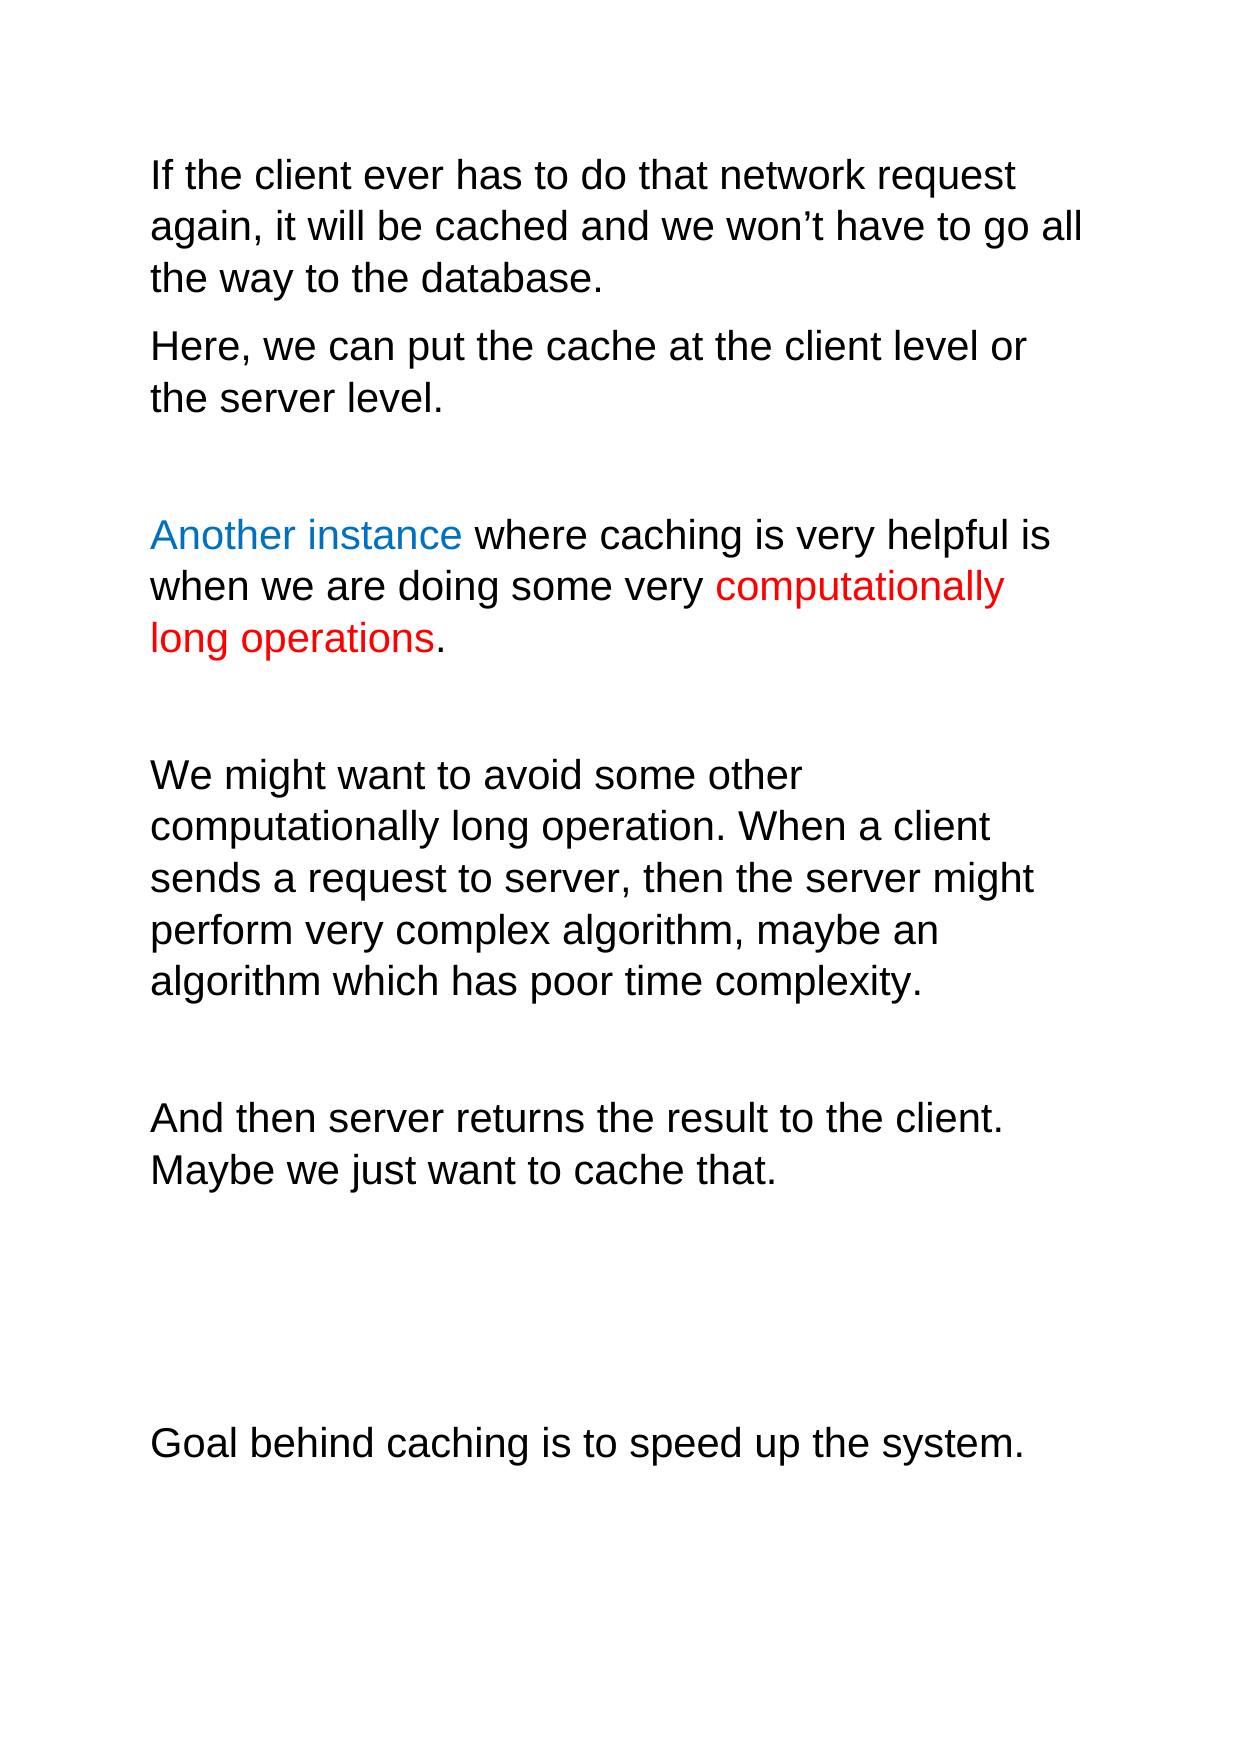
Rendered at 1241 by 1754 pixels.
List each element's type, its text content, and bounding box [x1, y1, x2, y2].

text We might want to avoid some other computationally long operation. When a client sends a request to server, then the server might perform very complex algorithm, maybe an algorithm which has poor time complexity. [150, 750, 1090, 1004]
text Goal behind caching is to speed up the system. [150, 1418, 1090, 1466]
text Here, we can put the cache at the client level or the server level. [150, 322, 1090, 421]
text Another instance where caching is very helpful is when we are doing some very computationally long operations. [150, 510, 1090, 661]
text If the client ever has to do that network request again, it will be cached and we won’t have to go all the way to the database. [150, 150, 1090, 301]
text And then server returns the result to the client. Maybe we just want to cache that. [150, 1093, 1090, 1193]
